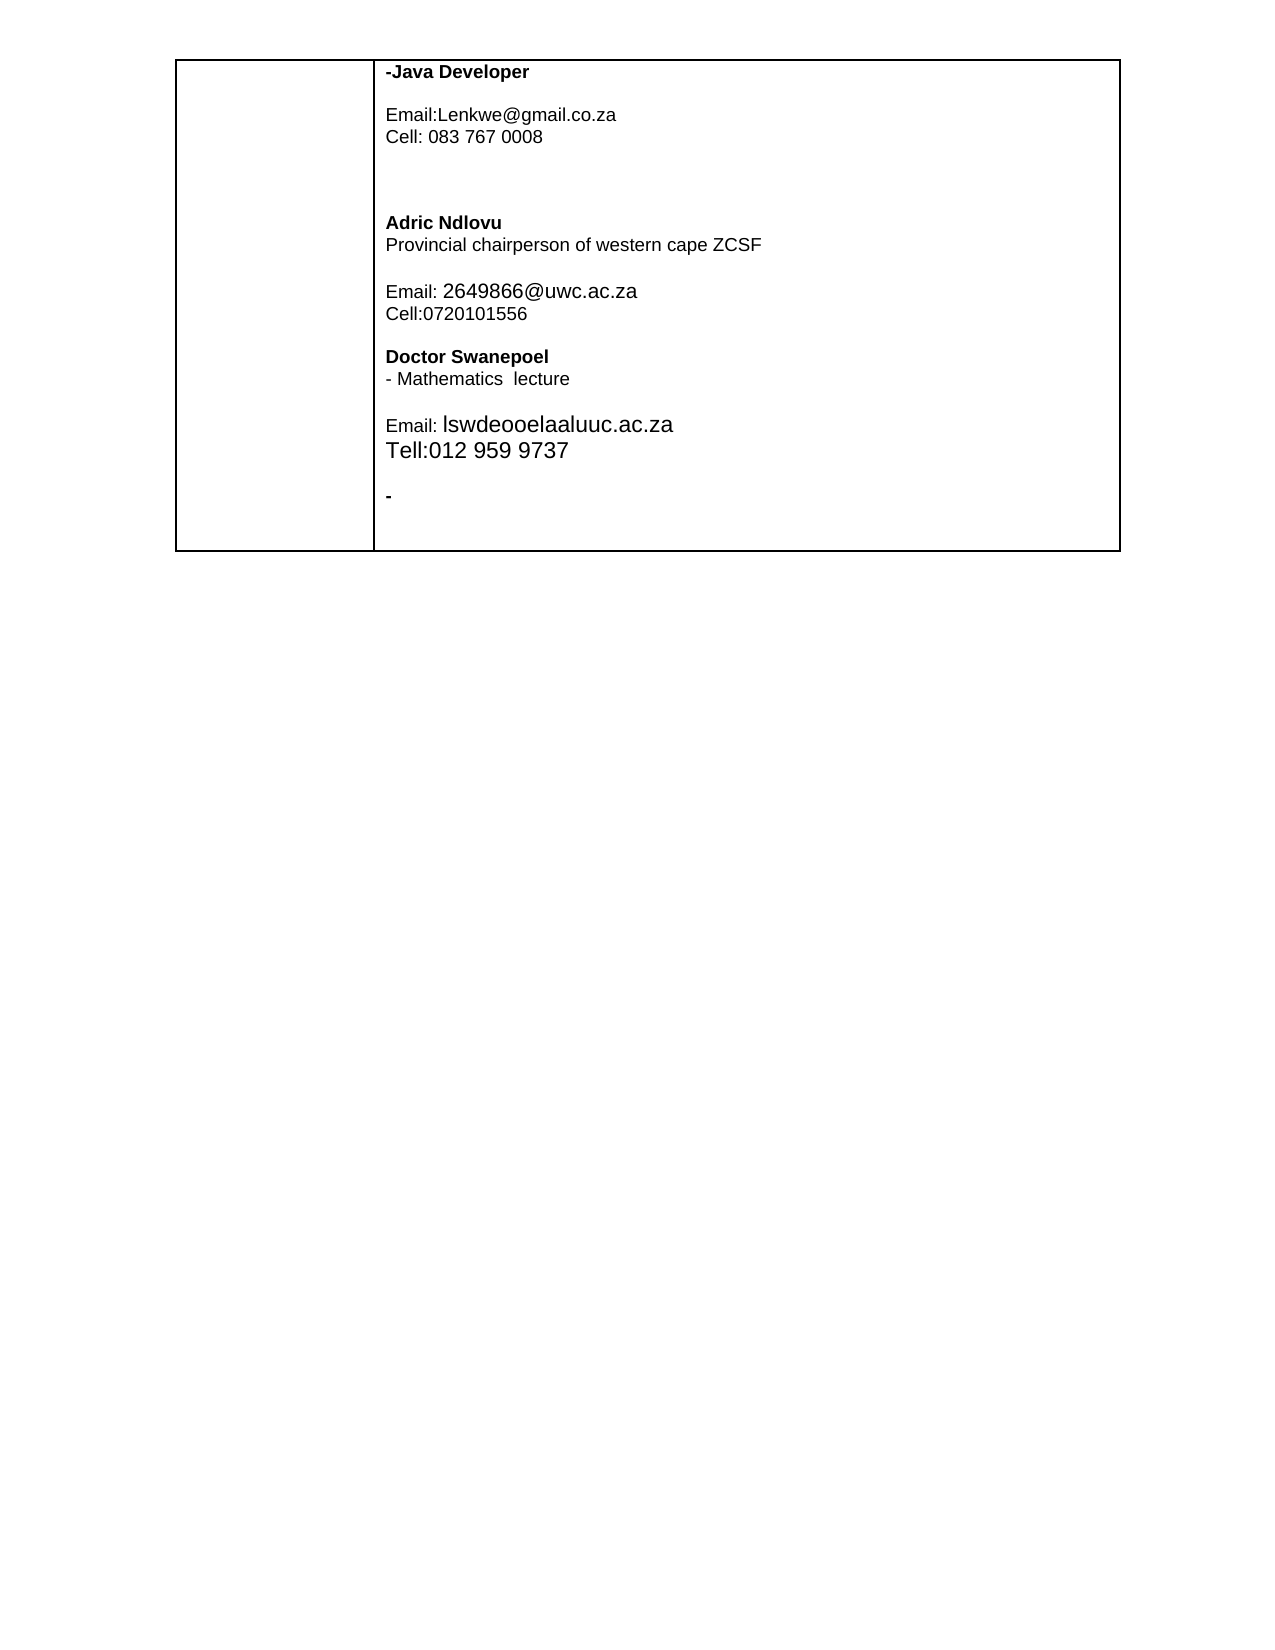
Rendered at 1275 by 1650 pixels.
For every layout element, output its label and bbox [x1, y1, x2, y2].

table_cell [375, 61, 1119, 550]
table_cell [177, 61, 373, 550]
